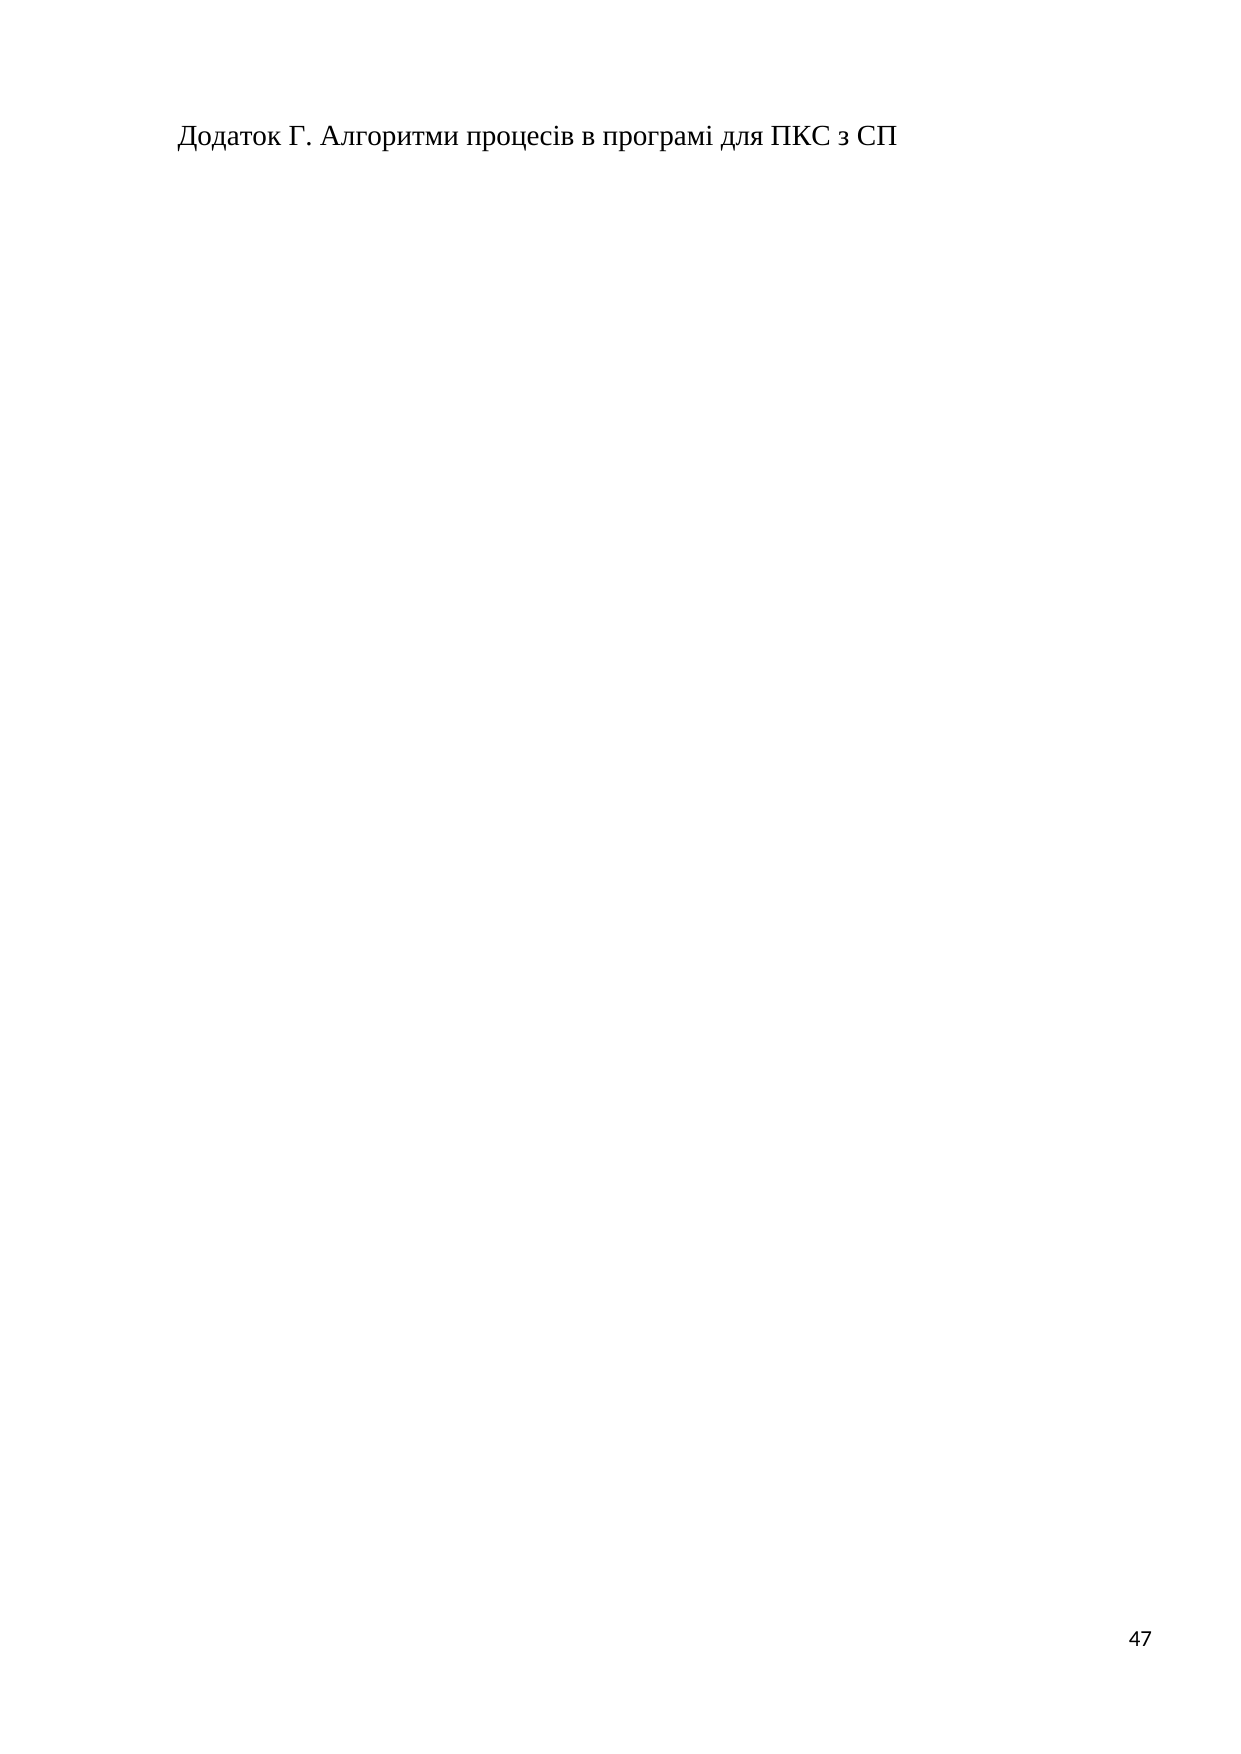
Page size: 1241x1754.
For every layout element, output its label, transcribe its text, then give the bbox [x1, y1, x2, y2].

text Додаток Г. Алгоритми процесів в програмі для ПКС з СП [177, 118, 1152, 152]
